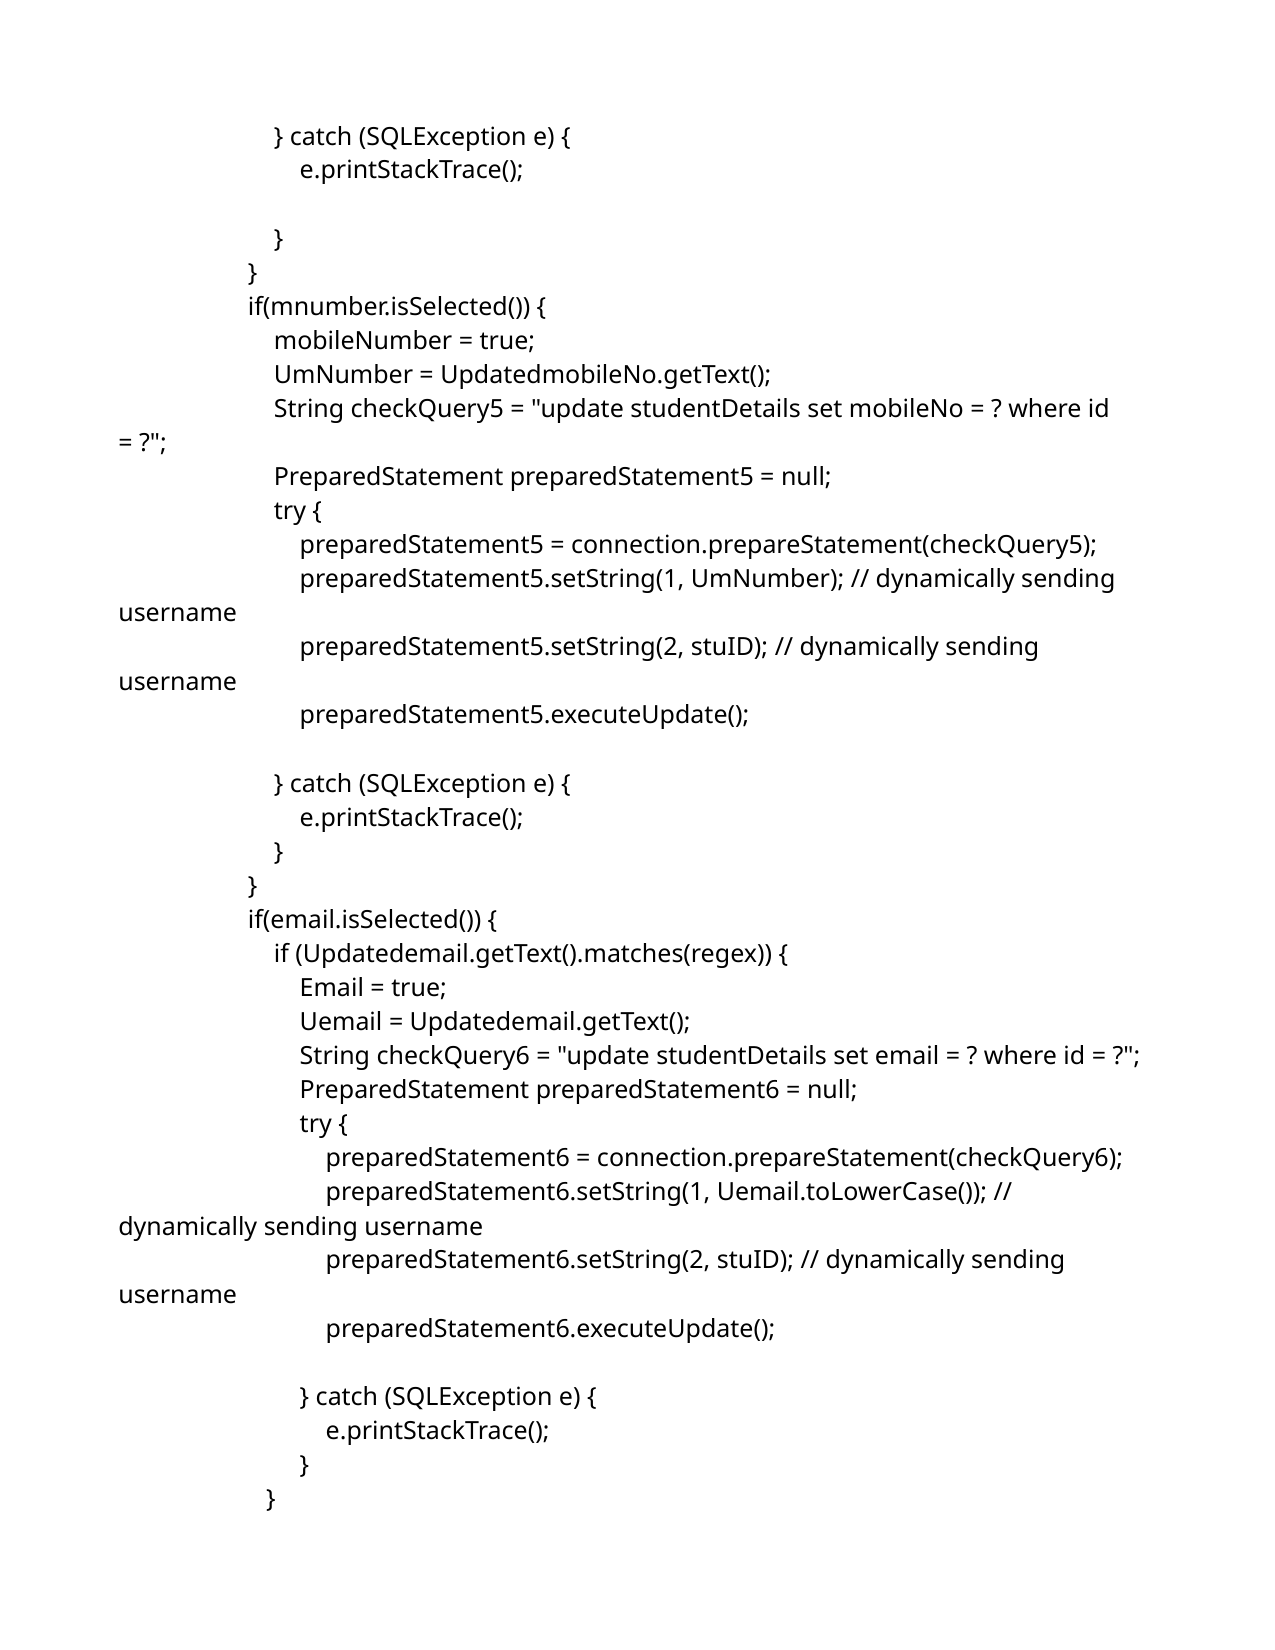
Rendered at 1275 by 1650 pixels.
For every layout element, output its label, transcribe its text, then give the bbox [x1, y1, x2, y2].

text } catch (SQLException e) { [118, 1378, 1157, 1412]
text } catch (SQLException e) { [118, 765, 1157, 799]
text } [118, 1447, 1157, 1481]
text preparedStatement5 = connection.prepareStatement(checkQuery5); [118, 527, 1157, 561]
text e.printStackTrace(); [118, 1412, 1157, 1447]
text preparedStatement5.executeUpdate(); [118, 697, 1157, 731]
text try { [118, 1106, 1157, 1140]
text preparedStatement5.setString(2, stuID); // dynamically sending username [118, 629, 1157, 697]
text Uemail = Updatedemail.getText(); [118, 1004, 1157, 1038]
text PreparedStatement preparedStatement5 = null; [118, 459, 1157, 493]
text preparedStatement5.setString(1, UmNumber); // dynamically sending username [118, 561, 1157, 629]
text } [118, 833, 1157, 867]
text } [118, 867, 1157, 902]
text e.printStackTrace(); [118, 799, 1157, 833]
text preparedStatement6.executeUpdate(); [118, 1310, 1157, 1344]
text preparedStatement6.setString(2, stuID); // dynamically sending username [118, 1242, 1157, 1310]
text } [118, 254, 1157, 288]
text preparedStatement6 = connection.prepareStatement(checkQuery6); [118, 1140, 1157, 1174]
text if (Updatedemail.getText().matches(regex)) { [118, 936, 1157, 970]
text try { [118, 493, 1157, 527]
text if(email.isSelected()) { [118, 902, 1157, 936]
text String checkQuery5 = "update studentDetails set mobileNo = ? where id = ?"; [118, 391, 1157, 459]
text } catch (SQLException e) { [118, 118, 1157, 152]
text PreparedStatement preparedStatement6 = null; [118, 1072, 1157, 1106]
text mobileNumber = true; [118, 322, 1157, 357]
text preparedStatement6.setString(1, Uemail.toLowerCase()); // dynamically sending username [118, 1174, 1157, 1242]
text } [118, 220, 1157, 254]
text UmNumber = UpdatedmobileNo.getText(); [118, 357, 1157, 391]
text e.printStackTrace(); [118, 152, 1157, 186]
text Email = true; [118, 970, 1157, 1004]
text if(mnumber.isSelected()) { [118, 288, 1157, 322]
text String checkQuery6 = "update studentDetails set email = ? where id = ?"; [118, 1038, 1157, 1072]
text } [118, 1481, 1157, 1515]
